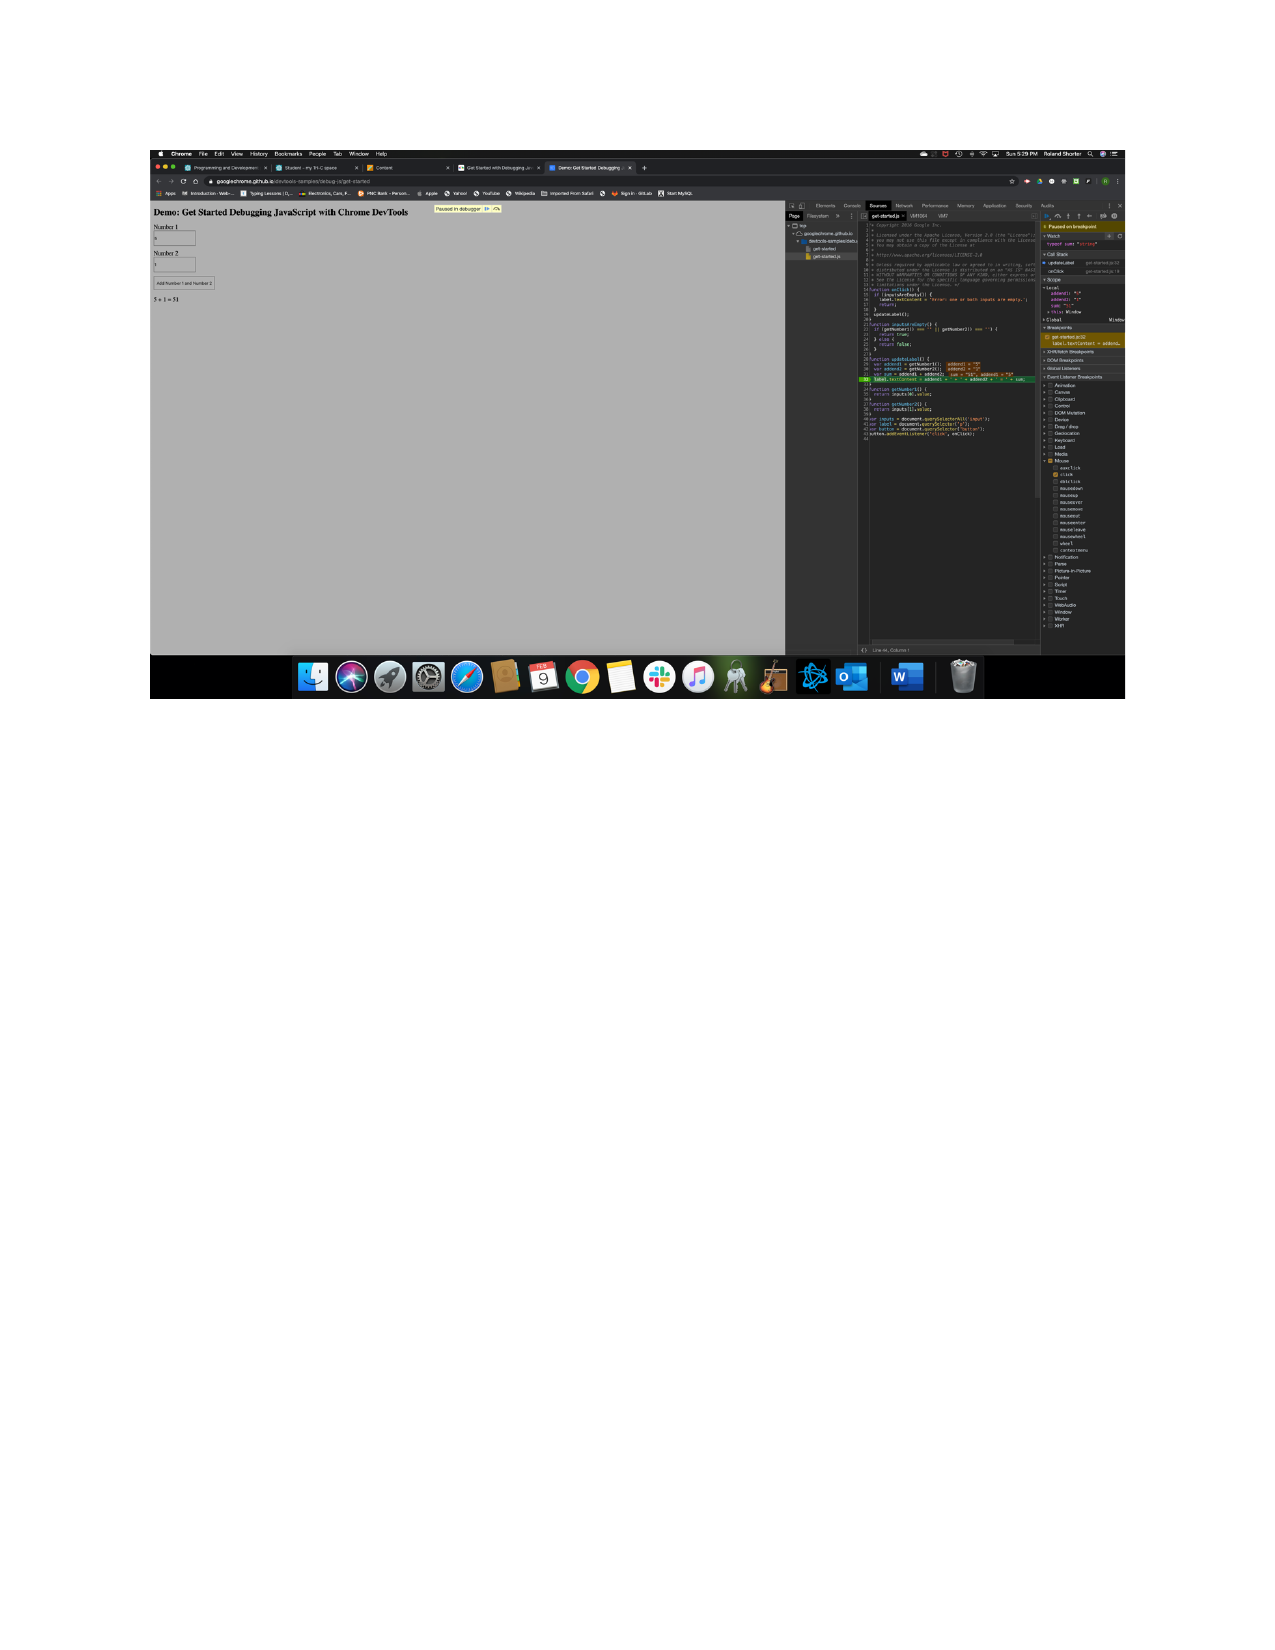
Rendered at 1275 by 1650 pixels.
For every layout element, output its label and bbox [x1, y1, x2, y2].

picture [150, 150, 1125, 699]
